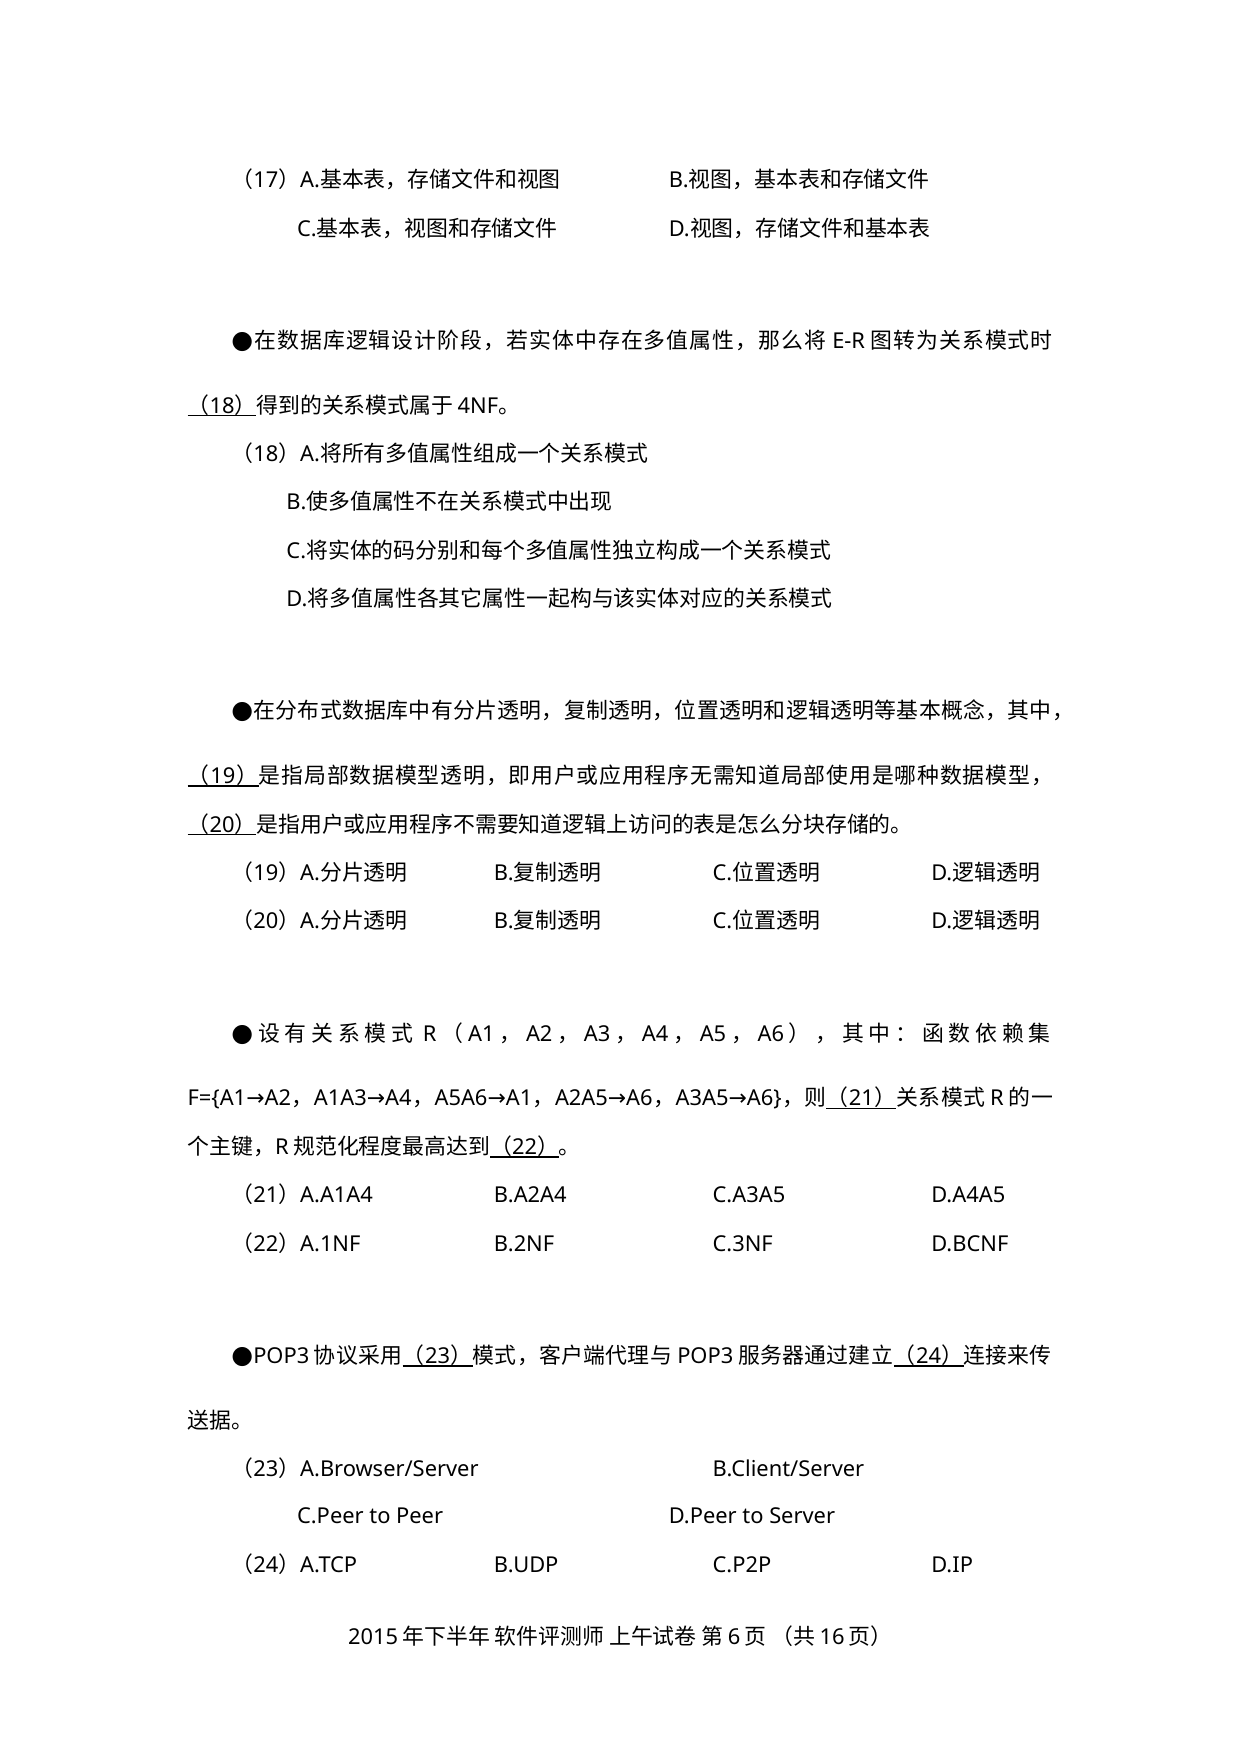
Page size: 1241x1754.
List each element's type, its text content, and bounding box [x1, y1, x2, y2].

text C.基本表，视图和存储文件 D.视图，存储文件和基本表 [187, 210, 1053, 243]
text C.将实体的码分别和每个多值属性独立构成一个关系模式 [187, 532, 1053, 565]
text （23）A.Browser/Server B.Client/Server [187, 1451, 1053, 1483]
text D.将多值属性各其它属性一起构与该实体对应的关系模式 [187, 581, 1053, 613]
text ●在数据库逻辑设计阶段，若实体中存在多值属性，那么将E-R图转为关系模式时（18）得到的关系模式属于4NF。 [187, 306, 1053, 420]
text （21）A.A1A4 B.A2A4 C.A3A5 D.A4A5 [187, 1177, 1053, 1209]
text C.Peer to Peer D.Peer to Server [275, 1499, 1053, 1532]
text （18）A.将所有多值属性组成一个关系模式 [187, 436, 1053, 468]
text ●在分布式数据库中有分片透明，复制透明，位置透明和逻辑透明等基本概念，其中，（19）是指局部数据模型透明，即用户或应用程序无需知道局部使用是哪种数据模型，（20）是指用户或应用程序不需要知道逻辑上访问的表是怎么分块存储的。 [187, 676, 1053, 839]
text ●设有关系模式R（A1，A2，A3，A4，A5，A6），其中：函数依赖集F={A1→A2，A1A3→A4，A5A6→A1，A2A5→A6，A3A5→A6}，则（21）关系模式R的一个主键，R规范化程度最高达到（22）。 [187, 999, 1053, 1161]
text （22）A.1NF B.2NF C.3NF D.BCNF [187, 1225, 1053, 1258]
text （17）A.基本表，存储文件和视图 B.视图，基本表和存储文件 [187, 162, 1053, 194]
text （24）A.TCP B.UDP C.P2P D.IP [187, 1546, 1053, 1579]
text B.使多值属性不在关系模式中出现 [187, 484, 1053, 516]
text （19）A.分片透明 B.复制透明 C.位置透明 D.逻辑透明 [187, 855, 1053, 887]
text （20）A.分片透明 B.复制透明 C.位置透明 D.逻辑透明 [187, 903, 1053, 936]
text ●POP3协议采用（23）模式，客户端代理与POP3服务器通过建立（24）连接来传送据。 [187, 1321, 1053, 1435]
